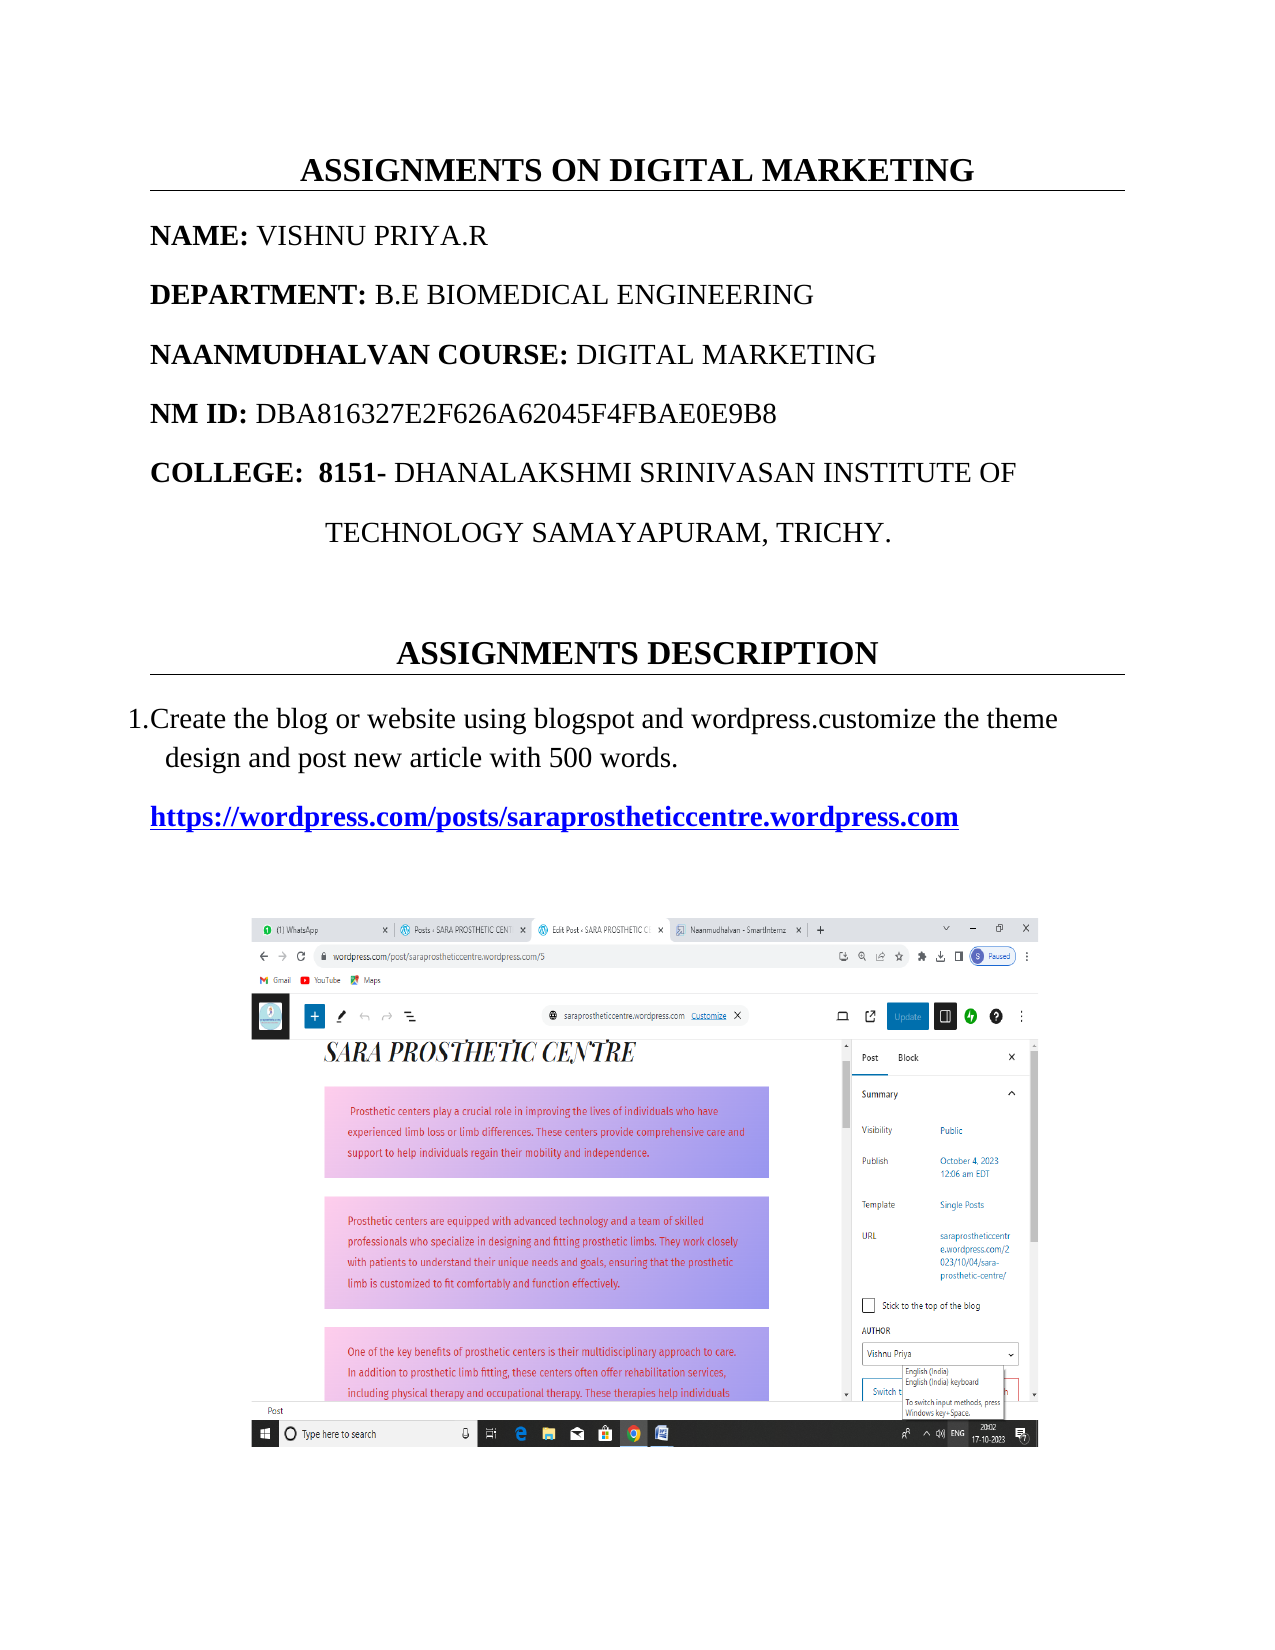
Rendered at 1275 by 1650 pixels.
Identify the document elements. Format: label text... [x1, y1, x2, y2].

text ASSIGNMENTS ON DIGITAL MARKETING [150, 150, 1125, 190]
text TECHNOLOGY SAMAYAPURAM, TRICHY. [150, 515, 1125, 548]
text NAME: VISHNU PRIYA.R [150, 218, 1125, 252]
text NM ID: DBA816327E2F626A62045F4FBAE0E9B8 [150, 396, 1125, 430]
text COLLEGE: 8151- DHANALAKSHMI SRINIVASAN INSTITUTE OF [150, 456, 1125, 489]
text DEPARTMENT: B.E BIOMEDICAL ENGINEERING [150, 277, 1125, 311]
text https://wordpress.com/posts/saraprostheticcentre.wordpress.com [150, 799, 1125, 833]
text ASSIGNMENTS DESCRIPTION [150, 634, 1125, 674]
list Create the blog or website using blogspot and wordpress.customize the theme design and post new article with 500 words. [127, 702, 1125, 774]
picture [251, 918, 1039, 1447]
text NAANMUDHALVAN COURSE: DIGITAL MARKETING [150, 337, 1125, 370]
